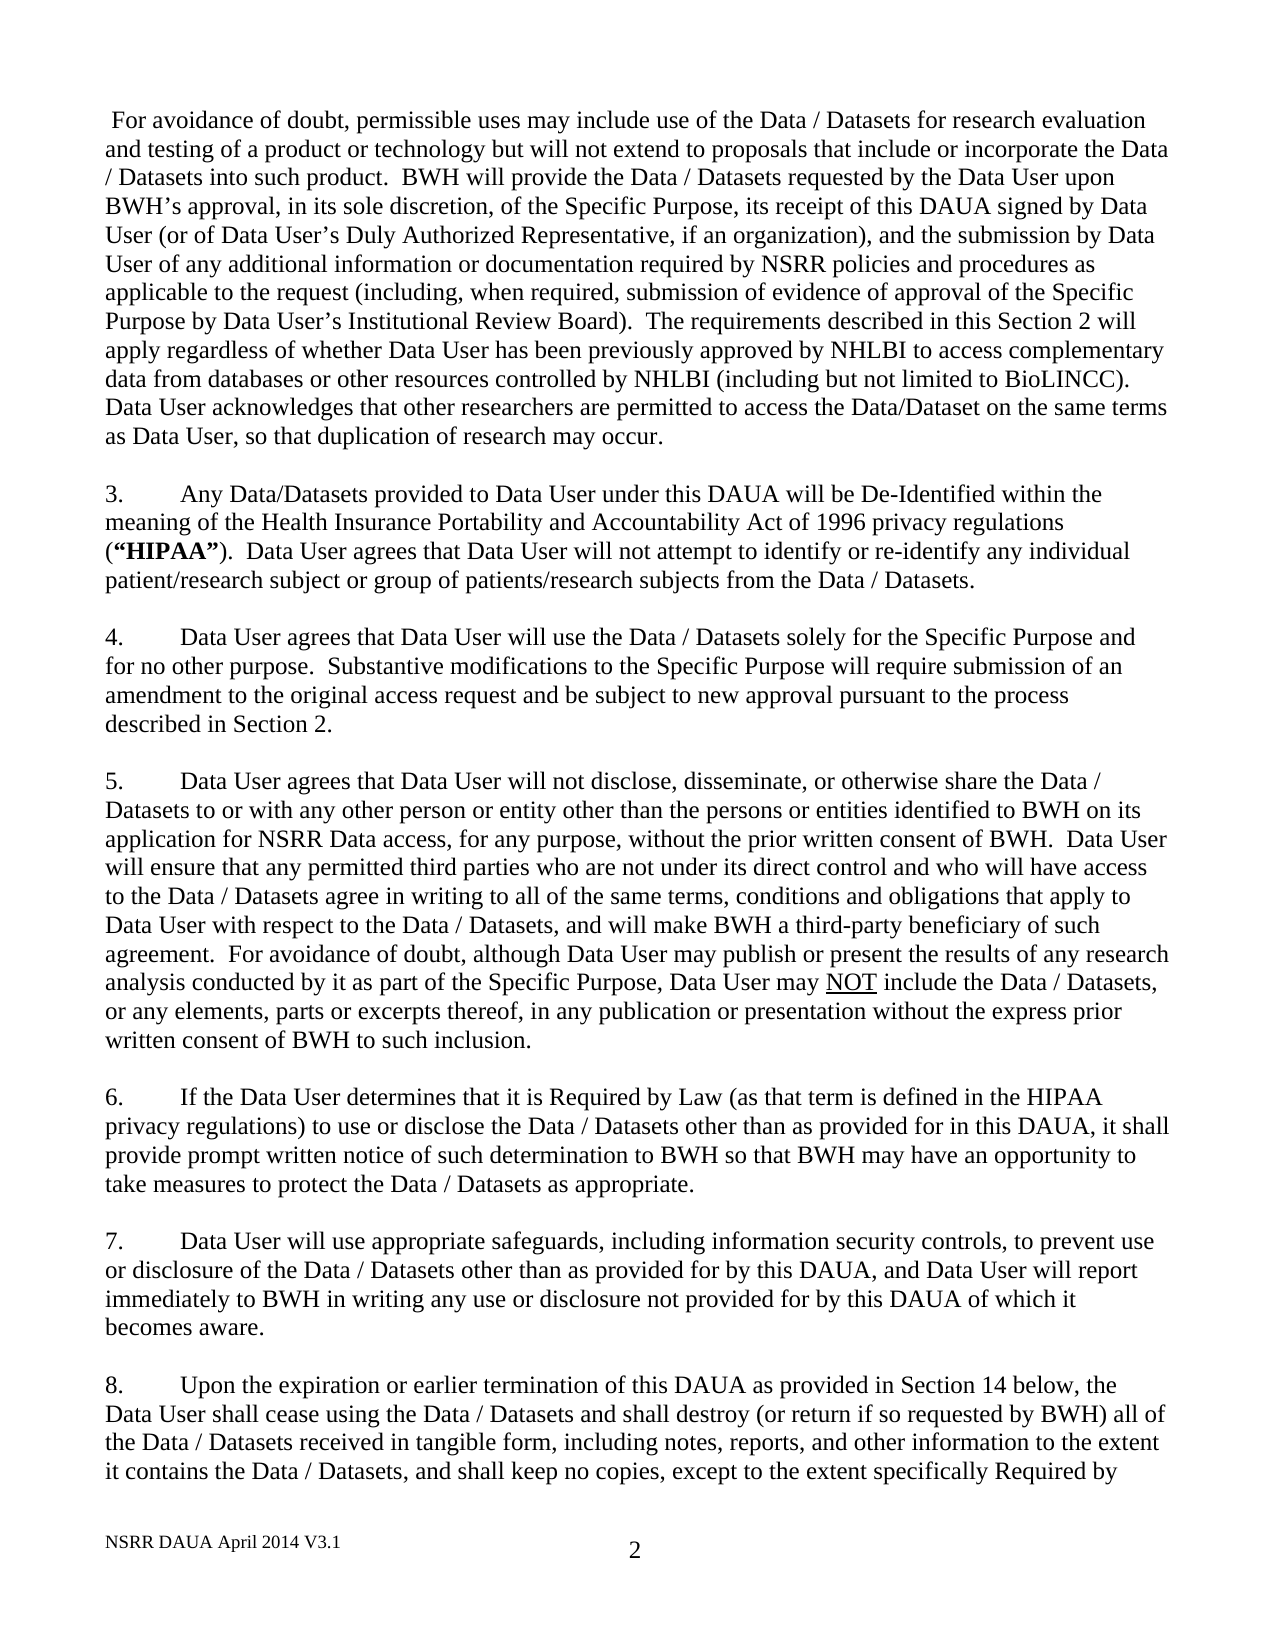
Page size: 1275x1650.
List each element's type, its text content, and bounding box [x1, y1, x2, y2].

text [105, 1370, 1170, 1485]
text 7. Data User will use appropriate safeguards, including information security controls, to prevent use or disclosure of the Data / Datasets other than as provided for by this DAUA, and Data User will report immediately to BWH in writing any use or disclosure not provided for by this DAUA of which it becomes aware. [105, 1226, 1170, 1341]
text 5. Data User agrees that Data User will not disclose, disseminate, or otherwise share the Data / Datasets to or with any other person or entity other than the persons or entities identified to BWH on its application for NSRR Data access, for any purpose, without the prior written consent of BWH. Data User will ensure that any permitted third parties who are not under its direct control and who will have access to the Data / Datasets agree in writing to all of the same terms, conditions and obligations that apply to Data User with respect to the Data / Datasets, and will make BWH a third-party beneficiary of such agreement. For avoidance of doubt, although Data User may publish or present the results of any research analysis conducted by it as part of the Specific Purpose, Data User may NOT include the Data / Datasets, or any elements, parts or excerpts thereof, in any publication or presentation without the express prior written consent of BWH to such inclusion. [105, 766, 1170, 1054]
text For avoidance of doubt, permissible uses may include use of the Data / Datasets for research evaluation and testing of a product or technology but will not extend to proposals that include or incorporate the Data / Datasets into such product. BWH will provide the Data / Datasets requested by the Data User upon BWH’s approval, in its sole discretion, of the Specific Purpose, its receipt of this DAUA signed by Data User (or of Data User’s Duly Authorized Representative, if an organization), and the submission by Data User of any additional information or documentation required by NSRR policies and procedures as applicable to the request (including, when required, submission of evidence of approval of the Specific Purpose by Data User’s Institutional Review Board). The requirements described in this Section 2 will apply regardless of whether Data User has been previously approved by NHLBI to access complementary data from databases or other resources controlled by NHLBI (including but not limited to BioLINCC). Data User acknowledges that other researchers are permitted to access the Data/Dataset on the same terms as Data User, so that duplication of research may occur. [105, 105, 1170, 450]
text 6. If the Data User determines that it is Required by Law (as that term is defined in the HIPAA privacy regulations) to use or disclose the Data / Datasets other than as provided for in this DAUA, it shall provide prompt written notice of such determination to BWH so that BWH may have an opportunity to take measures to protect the Data / Datasets as appropriate. [105, 1082, 1170, 1197]
text 4. Data User agrees that Data User will use the Data / Datasets solely for the Specific Purpose and for no other purpose. Substantive modifications to the Specific Purpose will require submission of an amendment to the original access request and be subject to new approval pursuant to the process described in Section 2. [105, 622, 1170, 737]
text 3. Any Data/Datasets provided to Data User under this DAUA will be De-Identified within the meaning of the Health Insurance Portability and Accountability Act of 1996 privacy regulations (“HIPAA”). Data User agrees that Data User will not attempt to identify or re-identify any individual patient/research subject or group of patients/research subjects from the Data / Datasets. [105, 479, 1170, 594]
